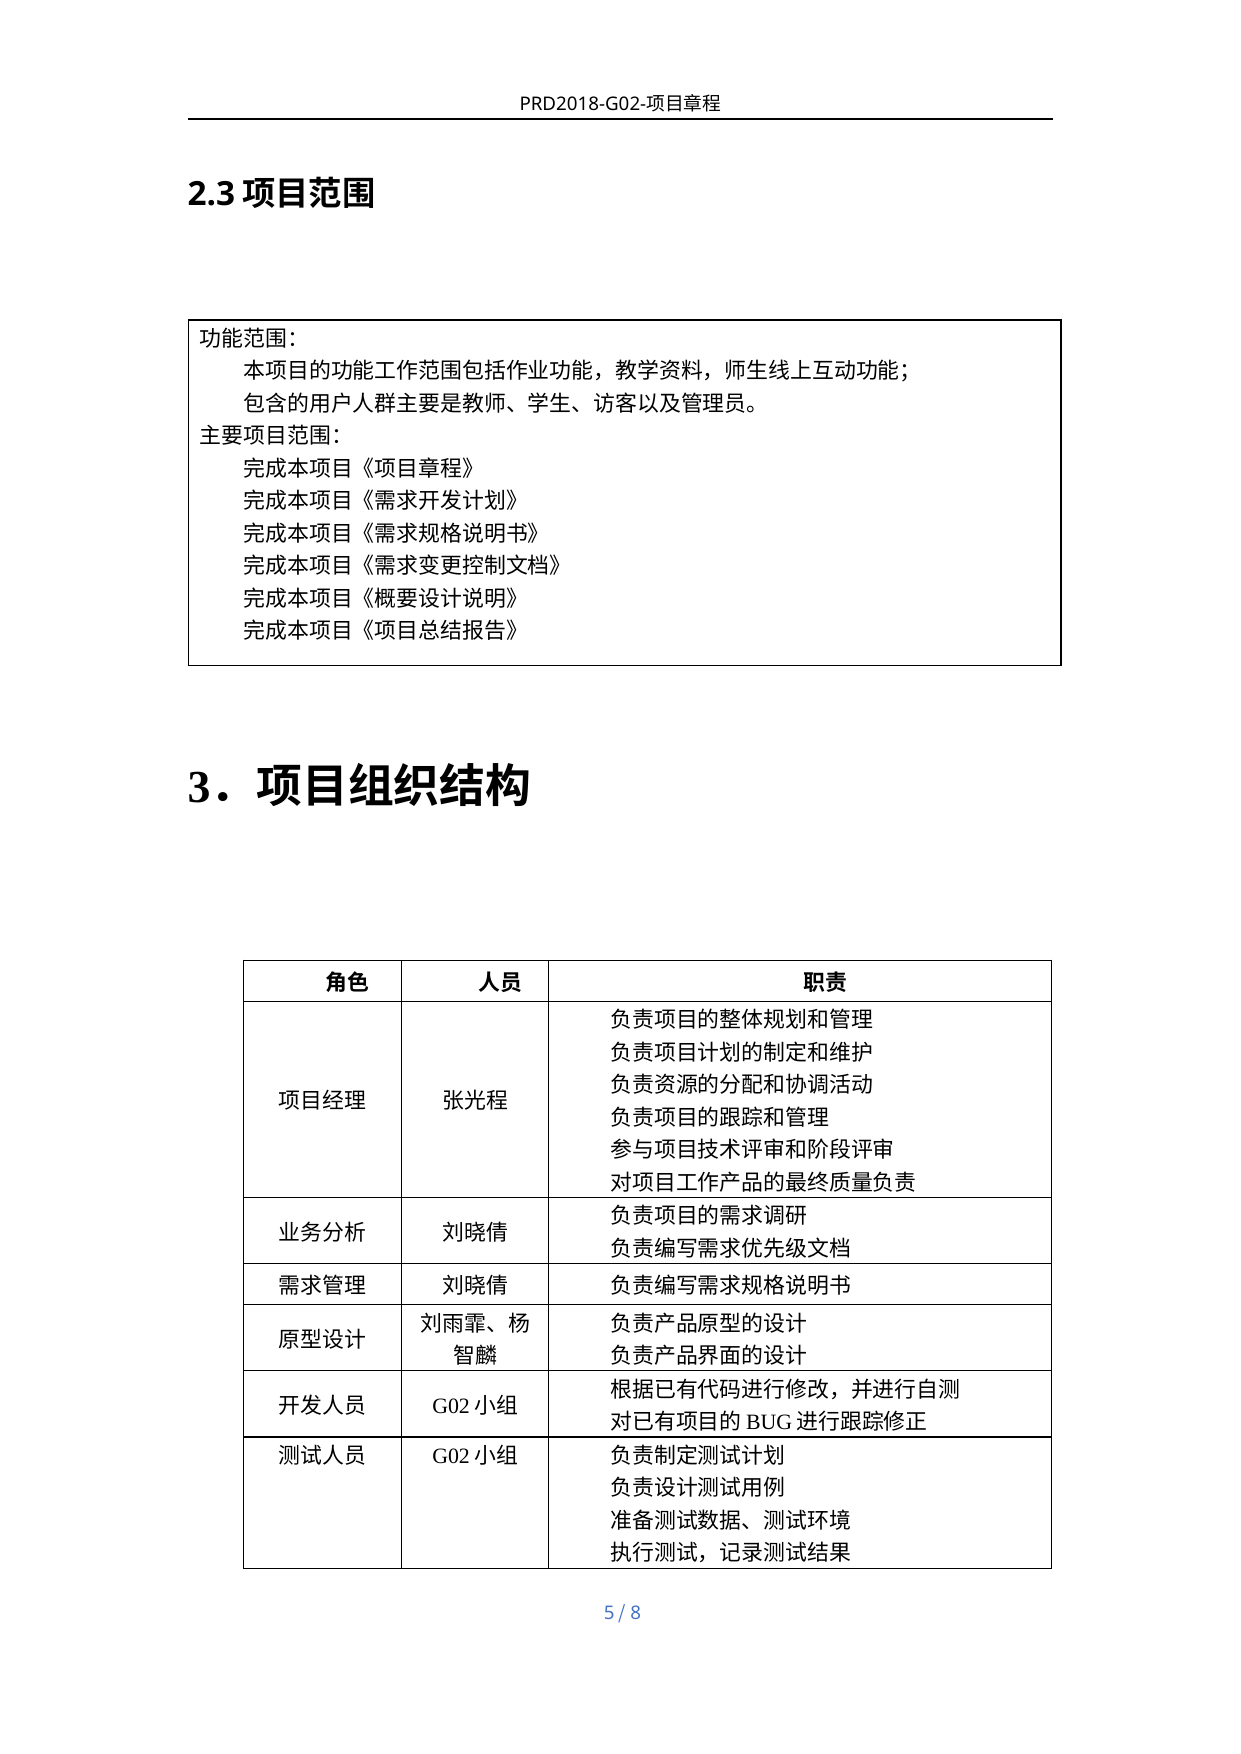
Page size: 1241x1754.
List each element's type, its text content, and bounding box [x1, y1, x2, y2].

table_cell 刘雨霏、杨智麟 [402, 1305, 548, 1370]
table_cell 需求管理 [244, 1264, 401, 1304]
table_cell 负责项目的需求调研 负责编写需求优先级文档 [549, 1198, 1051, 1263]
table_cell 测试人员 [244, 1438, 401, 1567]
table_cell 根据已有代码进行修改，并进行自测 对已有项目的BUG进行跟踪修正 [549, 1371, 1051, 1436]
table_cell 原型设计 [244, 1305, 401, 1370]
table_cell 刘晓倩 [402, 1198, 548, 1263]
table_cell 刘晓倩 [402, 1264, 548, 1304]
table_header 角色 [244, 961, 401, 1001]
table_cell 张光程 [402, 1002, 548, 1197]
table_cell 负责编写需求规格说明书 [549, 1264, 1051, 1304]
table_cell G02小组 [402, 1438, 548, 1567]
table_cell 项目经理 [244, 1002, 401, 1197]
table_cell 业务分析 [244, 1198, 401, 1263]
table_header 职责 [549, 961, 1051, 1001]
table_cell 负责制定测试计划 负责设计测试用例 准备测试数据、测试环境 执行测试，记录测试结果 编写测试总结报告 [549, 1438, 1051, 1567]
table_cell 负责产品原型的设计 负责产品界面的设计 [549, 1305, 1051, 1370]
table_cell 开发人员 [244, 1371, 401, 1436]
table_cell 负责项目的整体规划和管理 负责项目计划的制定和维护 负责资源的分配和协调活动 负责项目的跟踪和管理 参与项目技术评审和阶段评审 对项目工作产品的最终质量负责 [549, 1002, 1051, 1197]
subtitle 2.3项目范围 [187, 159, 1053, 224]
subtitle 3．项目组织结构 [187, 734, 1053, 832]
table_cell G02小组 [402, 1371, 548, 1436]
table_header 人员 [402, 961, 548, 1001]
table_header 功能范围： 本项目的功能工作范围包括作业功能，教学资料，师生线上互动功能； 包含的用户人群主要是教师、学生、访客以及管理员。 主要项目范围： 完成本项目《项目章程》 完成本项目《需求开发计划》 完成本项目《需求规格说明书》 完成本项目《需求变更控制文档》 完成本项目《概要设计说明》 完成本项目《项目总结报告》 [189, 321, 1060, 664]
